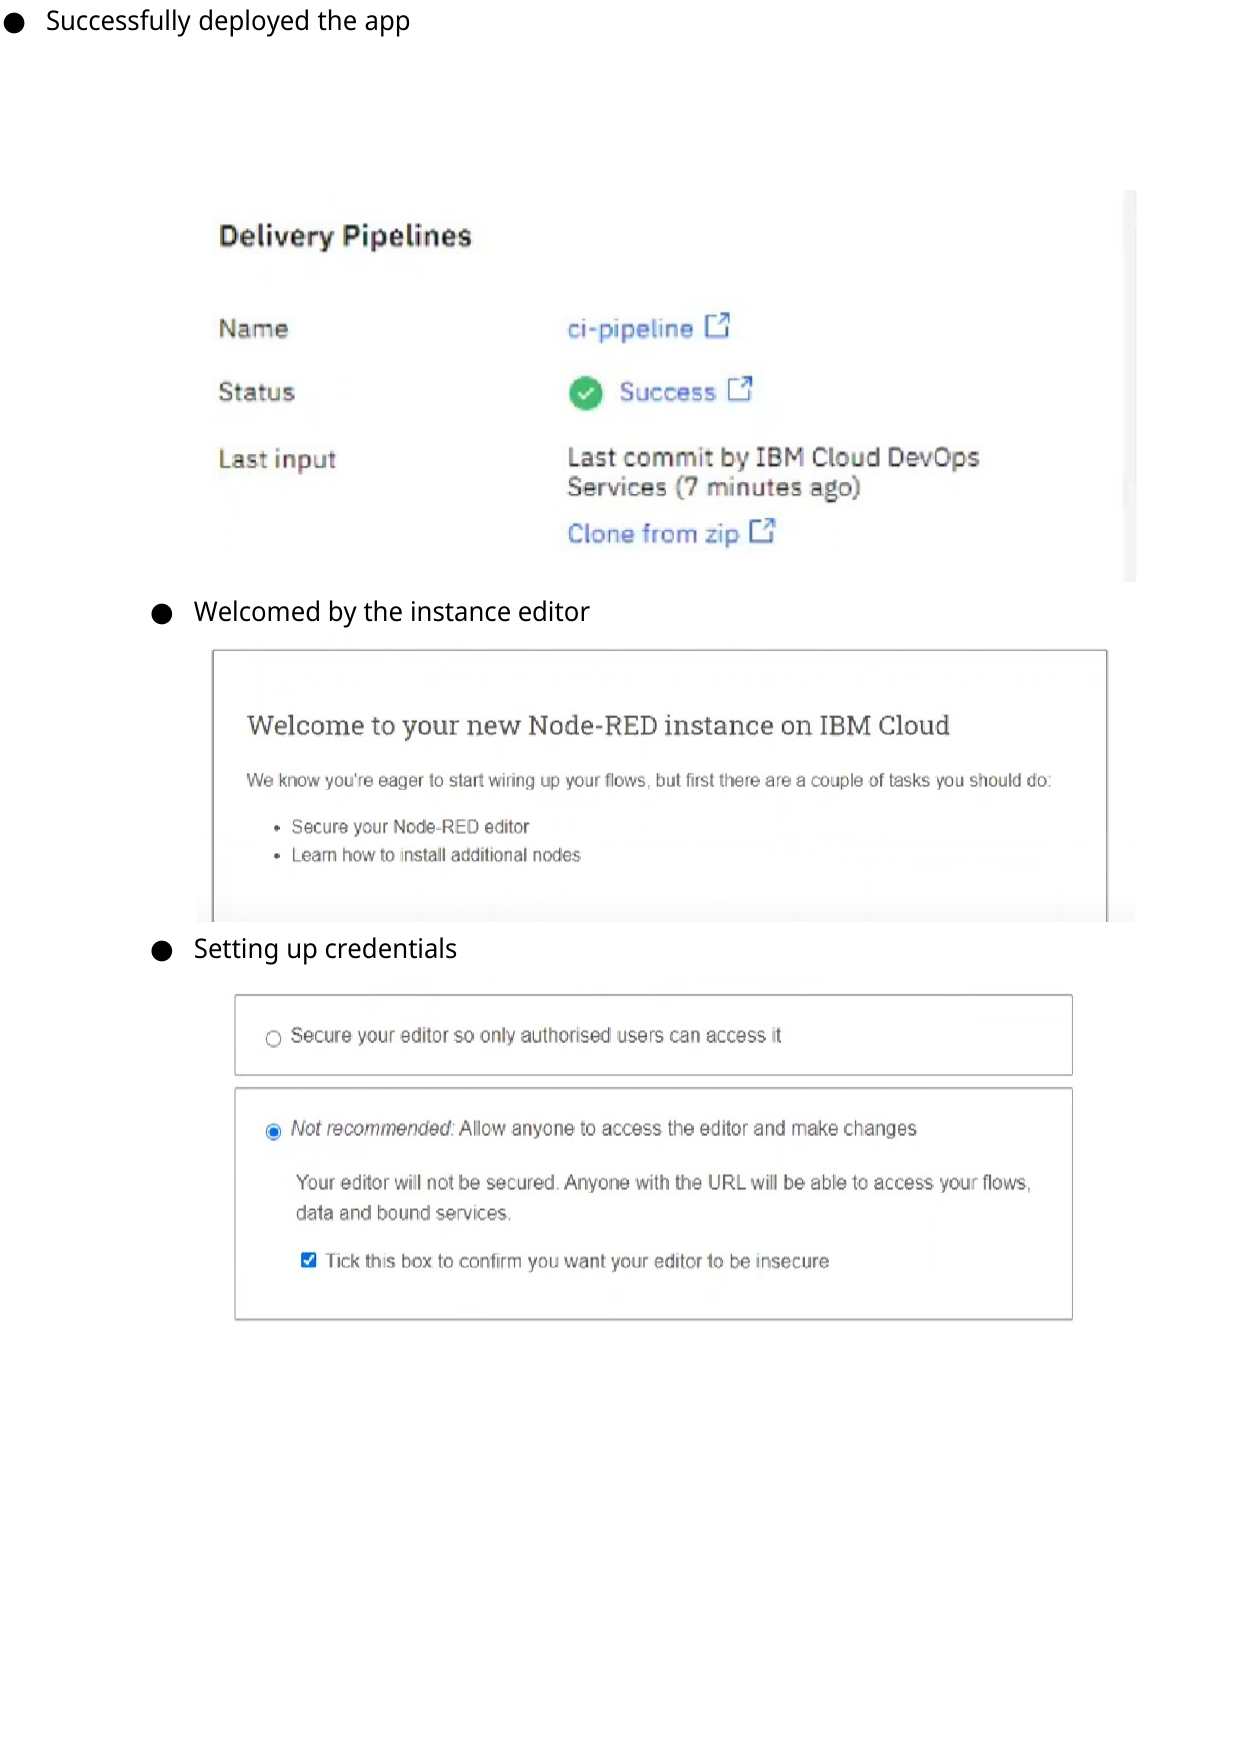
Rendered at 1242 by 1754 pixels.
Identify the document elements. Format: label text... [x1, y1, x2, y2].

list Welcomed by the instance editor [150, 593, 1148, 629]
picture [229, 975, 1122, 1335]
picture [196, 634, 1136, 922]
picture [211, 190, 1137, 582]
